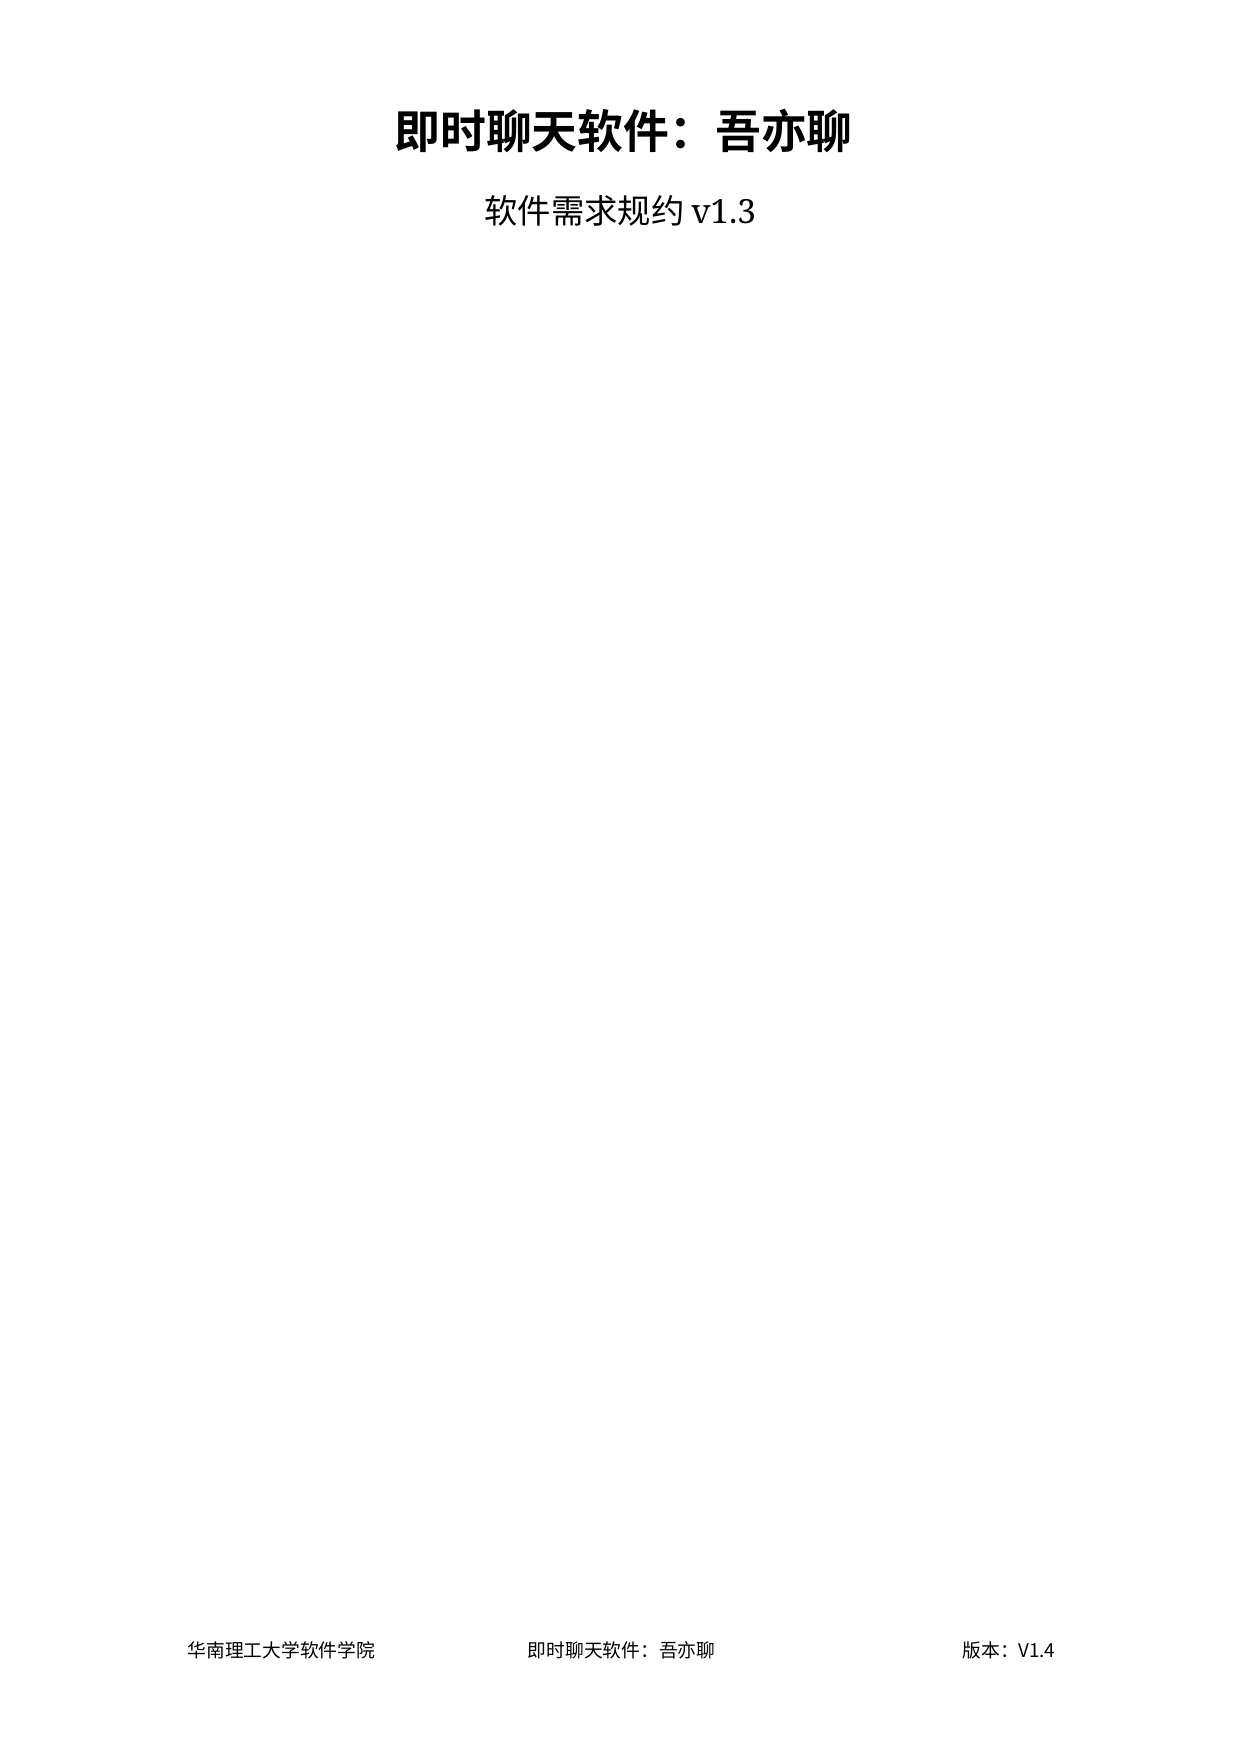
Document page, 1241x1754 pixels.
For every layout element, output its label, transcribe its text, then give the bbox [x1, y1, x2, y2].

text 即时聊天软件：吾亦聊 [165, 96, 1082, 162]
text 软件需求规约v1.3 [278, 184, 963, 233]
